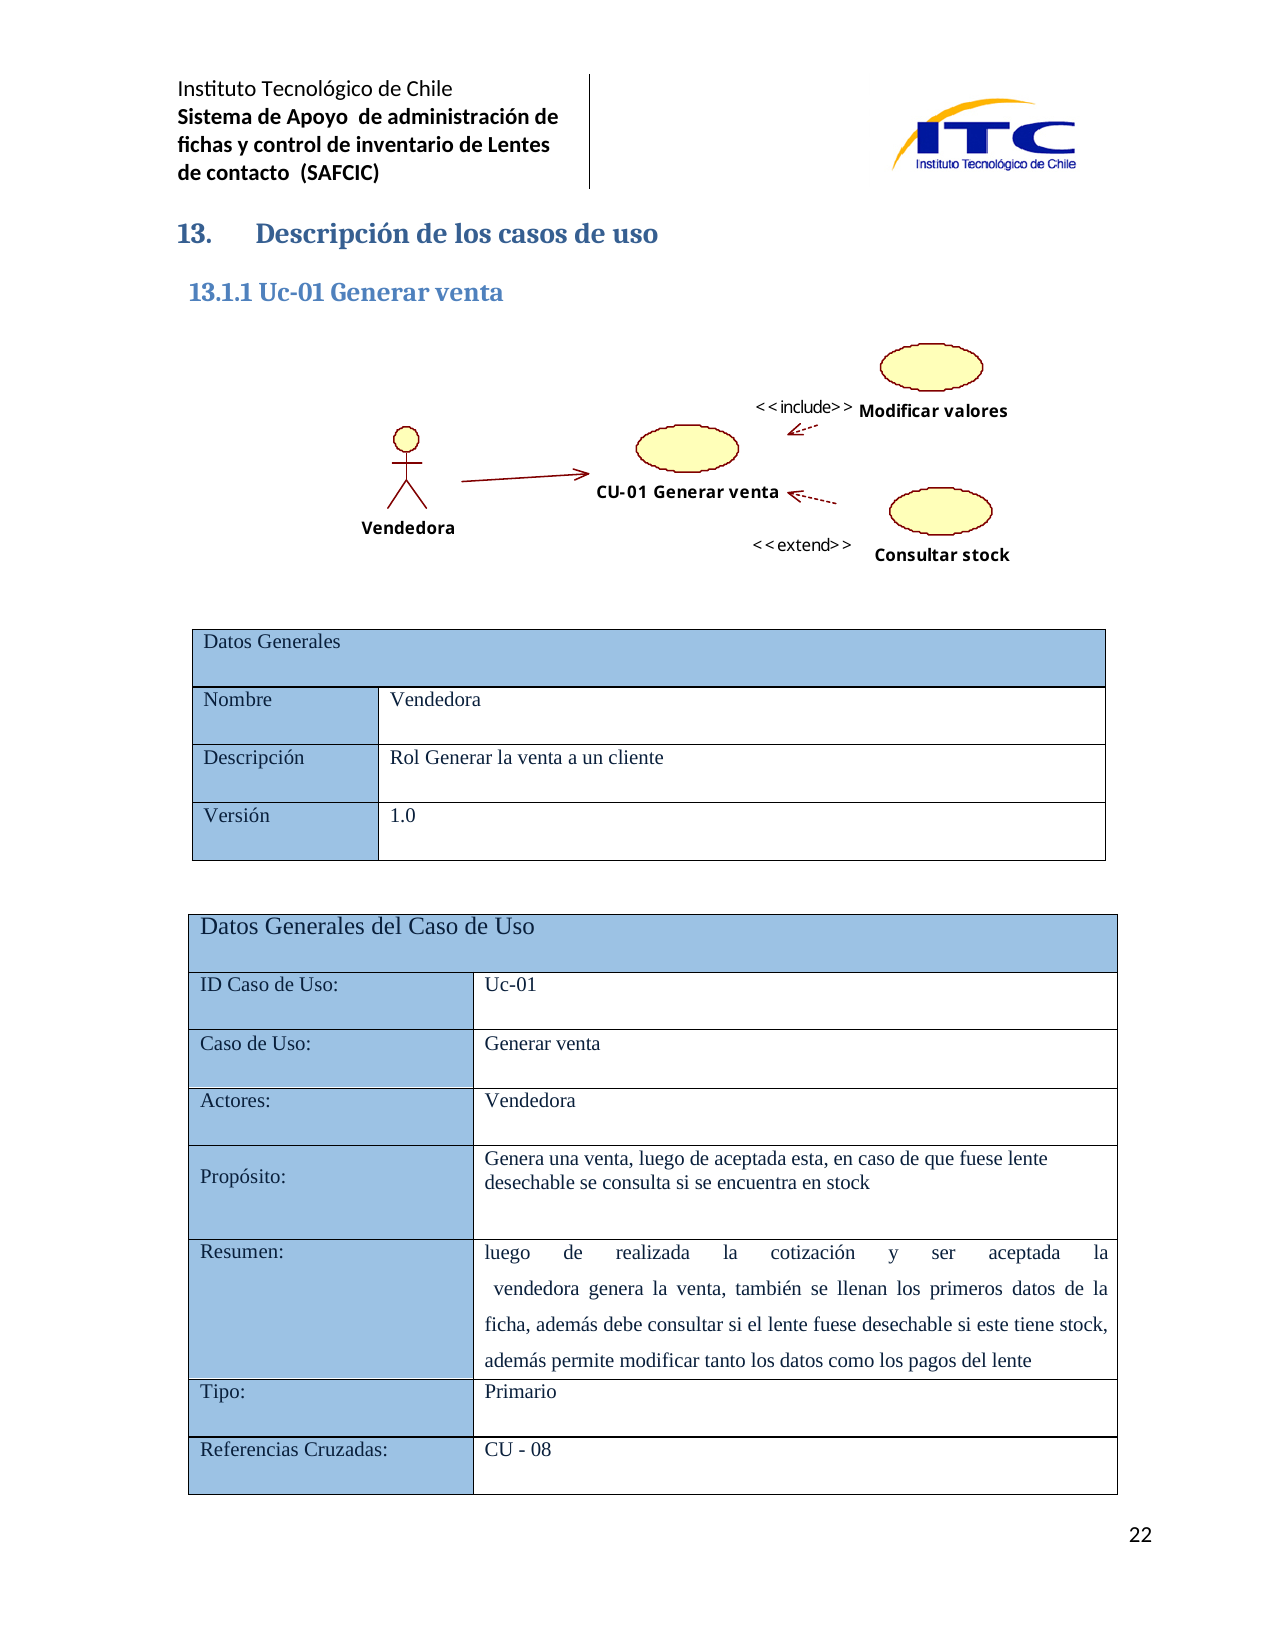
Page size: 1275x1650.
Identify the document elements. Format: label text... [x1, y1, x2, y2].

table_header Datos Generales [193, 630, 1105, 686]
table_cell Descripción [193, 745, 378, 802]
table_cell Primario [474, 1380, 1117, 1436]
table_cell Vendedora [379, 688, 1105, 744]
table_cell ID Caso de Uso: [189, 973, 473, 1029]
table_cell Resumen: [189, 1240, 473, 1378]
table_cell Generar venta [474, 1030, 1117, 1087]
table_cell Actores: [189, 1089, 473, 1145]
table_cell 1.0 [379, 803, 1105, 860]
table_cell Referencias Cruzadas: [189, 1438, 473, 1494]
subtitle 13.1.1 Uc-01 Generar venta [177, 277, 1152, 308]
table_cell Uc-01 [474, 973, 1117, 1029]
table_cell Tipo: [189, 1380, 473, 1436]
table_cell CU - 08 [474, 1438, 1117, 1494]
table_cell Propósito: [189, 1146, 473, 1239]
picture [868, 73, 1106, 187]
table_cell Rol Generar la venta a un cliente [379, 745, 1105, 802]
table_cell Genera una venta, luego de aceptada esta, en caso de que fuese lente desechable se consulta si se encuentra en stock [474, 1146, 1117, 1239]
table_cell Versión [193, 803, 378, 860]
table_cell Vendedora [474, 1089, 1117, 1145]
table_header Datos Generales del Caso de Uso [189, 915, 1117, 972]
table_cell luego de realizada la cotización y ser aceptada la vendedora genera la venta, también se llenan los primeros datos de la ficha, además debe consultar si el lente fuese desechable si este tiene stock, además permite modificar tanto los datos como los pagos del lente [474, 1240, 1117, 1378]
table_cell Nombre [193, 688, 378, 744]
subtitle Descripción de los casos de uso [177, 217, 1152, 251]
table_cell Caso de Uso: [189, 1030, 473, 1087]
